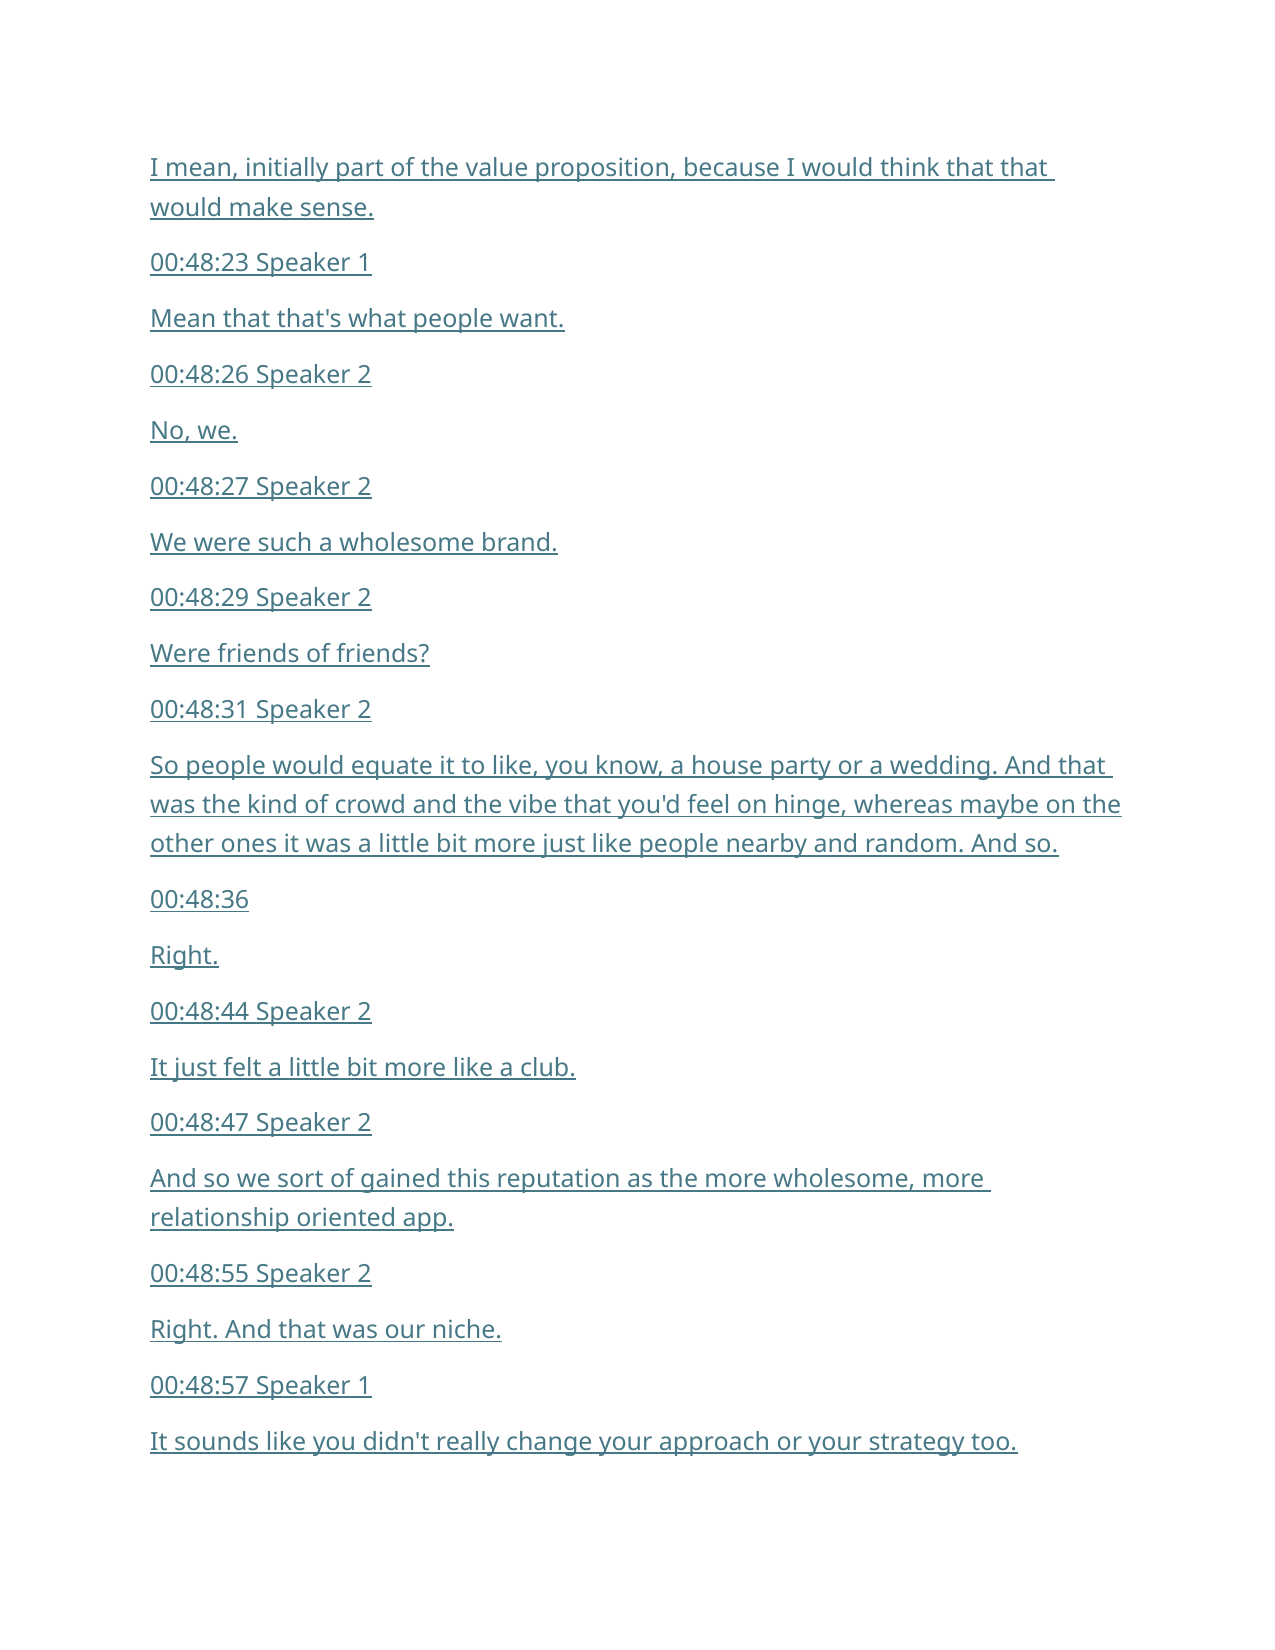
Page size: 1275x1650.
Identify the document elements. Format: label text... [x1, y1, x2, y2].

text Mean that that's what people want. [150, 301, 1125, 335]
text It just felt a little bit more like a club. [150, 1049, 1125, 1083]
text 00:48:27 Speaker 2 [150, 468, 1125, 502]
text 00:48:23 Speaker 1 [150, 245, 1125, 279]
text 00:48:26 Speaker 2 [150, 357, 1125, 391]
text No, we. [150, 412, 1125, 447]
text 00:48:31 Speaker 2 [150, 692, 1125, 726]
text Right. And that was our niche. [150, 1312, 1125, 1346]
text 00:48:44 Speaker 2 [150, 993, 1125, 1027]
text 00:48:29 Speaker 2 [150, 580, 1125, 614]
text 00:48:57 Speaker 1 [150, 1367, 1125, 1402]
text 00:48:36 [150, 882, 1125, 916]
text And so we sort of gained this reputation as the more wholesome, more relationship oriented app. [150, 1161, 1125, 1234]
text Right. [150, 937, 1125, 972]
text Were friends of friends? [150, 636, 1125, 670]
text It sounds like you didn't really change your approach or your strategy too. [150, 1423, 1125, 1457]
text 00:48:47 Speaker 2 [150, 1105, 1125, 1139]
text I mean, initially part of the value proposition, because I would think that that would make sense. [150, 150, 1125, 223]
text So people would equate it to like, you know, a house party or a wedding. And that was the kind of crowd and the vibe that you'd feel on hinge, whereas maybe on the other ones it was a little bit more just like people nearby and random. And so. [150, 747, 1125, 860]
text We were such a wholesome brand. [150, 524, 1125, 558]
text 00:48:55 Speaker 2 [150, 1256, 1125, 1290]
